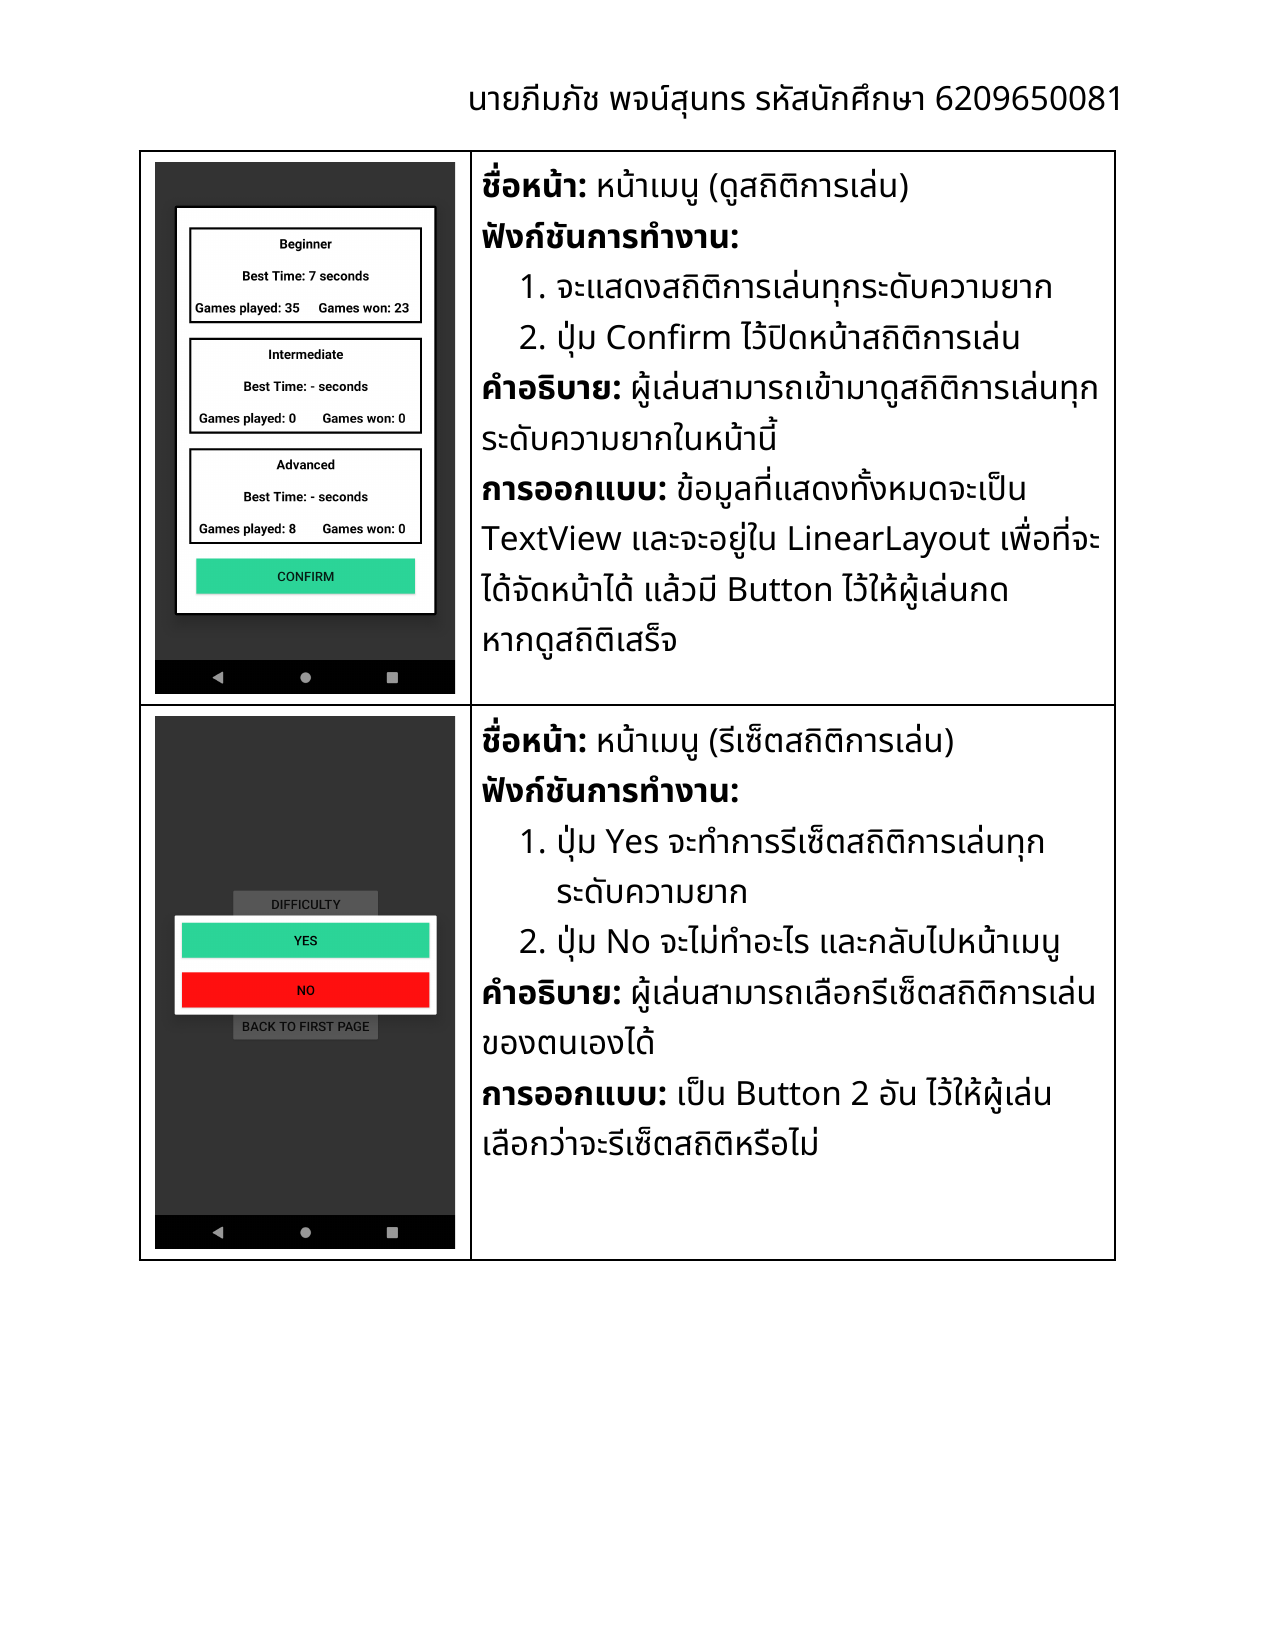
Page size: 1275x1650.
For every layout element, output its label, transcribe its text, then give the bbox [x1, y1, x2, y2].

table_cell ชื่อหน้า: หน้าเมนู (รีเซ็ตสถิติการเล่น) ฟังก์ชันการทำงาน: ปุ่ม Yes จะทำการรีเซ็ตสถิติการเล่นทุกระดับความยาก ปุ่ม No จะไม่ทำอะไร และกลับไปหน้าเมนู คำอธิบาย: ผู้เล่นสามารถเลือกรีเซ็ตสถิติการเล่นของตนเองได้ การออกแบบ: เป็น Button 2 อัน ไว้ให้ผู้เล่นเลือกว่าจะรีเซ็ตสถิติหรือไม่ [472, 706, 1114, 1259]
table_cell ชื่อหน้า: หน้าเมนู (ดูสถิติการเล่น) ฟังก์ชันการทำงาน: จะแสดงสถิติการเล่นทุกระดับความยาก ปุ่ม Confirm ไว้ปิดหน้าสถิติการเล่น คำอธิบาย: ผู้เล่นสามารถเข้ามาดูสถิติการเล่นทุกระดับความยากในหน้านี้ การออกแบบ: ข้อมูลที่แสดงทั้งหมดจะเป็น TextView และจะอยู่ใน LinearLayout เพื่อที่จะได้จัดหน้าได้ แล้วมี Button ไว้ให้ผู้เล่นกด หากดูสถิติเสร็จ [472, 152, 1114, 704]
table_cell [141, 152, 470, 704]
picture [155, 162, 456, 694]
picture [155, 716, 456, 1249]
table_cell [141, 706, 470, 1259]
